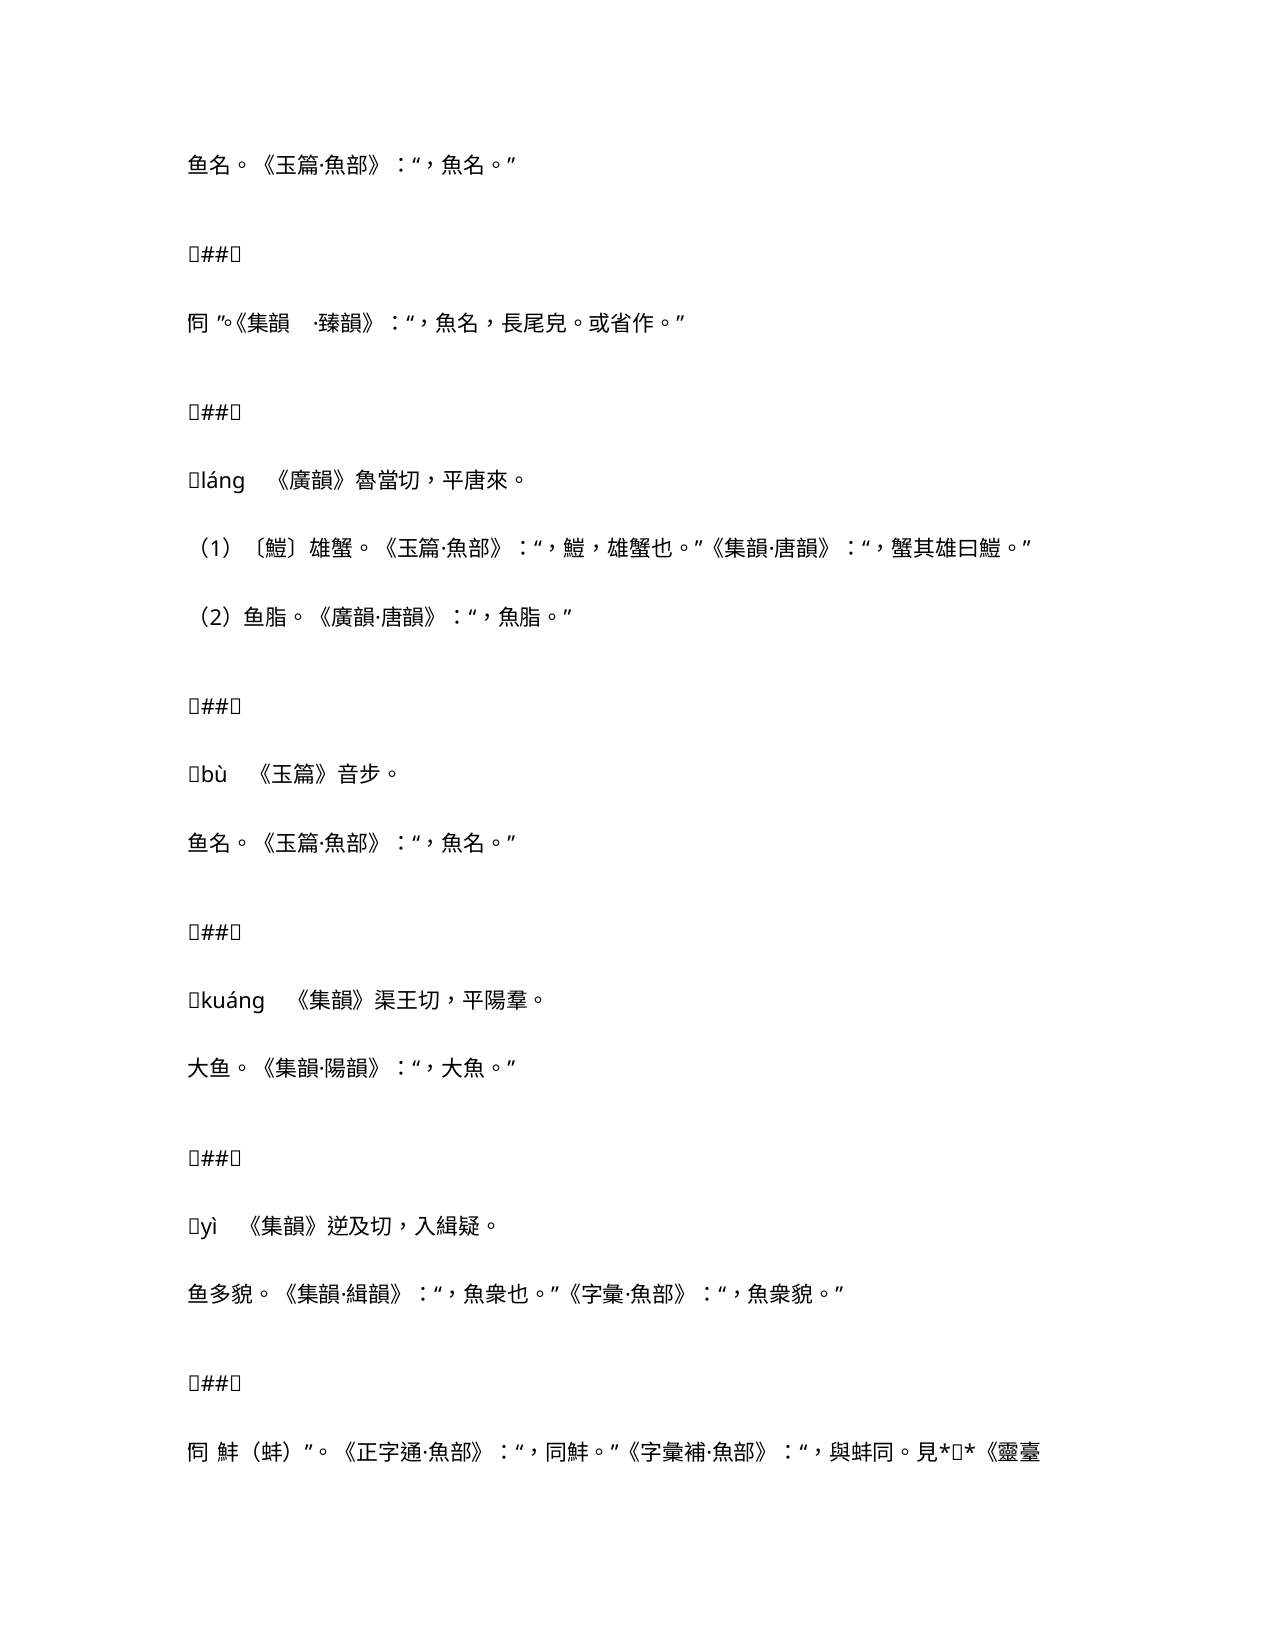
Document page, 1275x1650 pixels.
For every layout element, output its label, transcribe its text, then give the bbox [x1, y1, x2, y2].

text 𩷖##𩷖 𩷖bù 《玉篇》音步。 鱼名。《玉篇·魚部》：“𩷖，魚名。” [187, 691, 1087, 891]
text 𩷗##𩷗 𩷗kuáng 《集韻》渠王切，平陽羣。 大鱼。《集韻·陽韻》：“𩷗，大魚。” [187, 917, 1087, 1117]
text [187, 1368, 1087, 1466]
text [187, 150, 1087, 214]
text 𩷕##𩷕 𩷕láng 《廣韻》魯當切，平唐來。 （1）〔𩷕䱺〕雄蟹。《玉篇·魚部》：“𩷕，𩷕䱺，雄蟹也。”《集韻·唐韻》：“𩷕，蟹其雄曰𩷕䱺。” （2）鱼脂。《廣韻·唐韻》：“𩷕，魚脂。” [187, 397, 1087, 666]
text 𩷘##𩷘 𩷘yì 《集韻》逆及切，入緝疑。 鱼多貌。《集韻·緝韻》：“𩷘，魚衆也。”《字彙·魚部》：“𩷘，魚衆貌。” [187, 1142, 1087, 1343]
text 𩷔##𩷔 𩷔同“𩺵”。《集韻·臻韻》：“𩺵，魚名，長尾皃。或省作𩷔。” [187, 239, 1087, 371]
